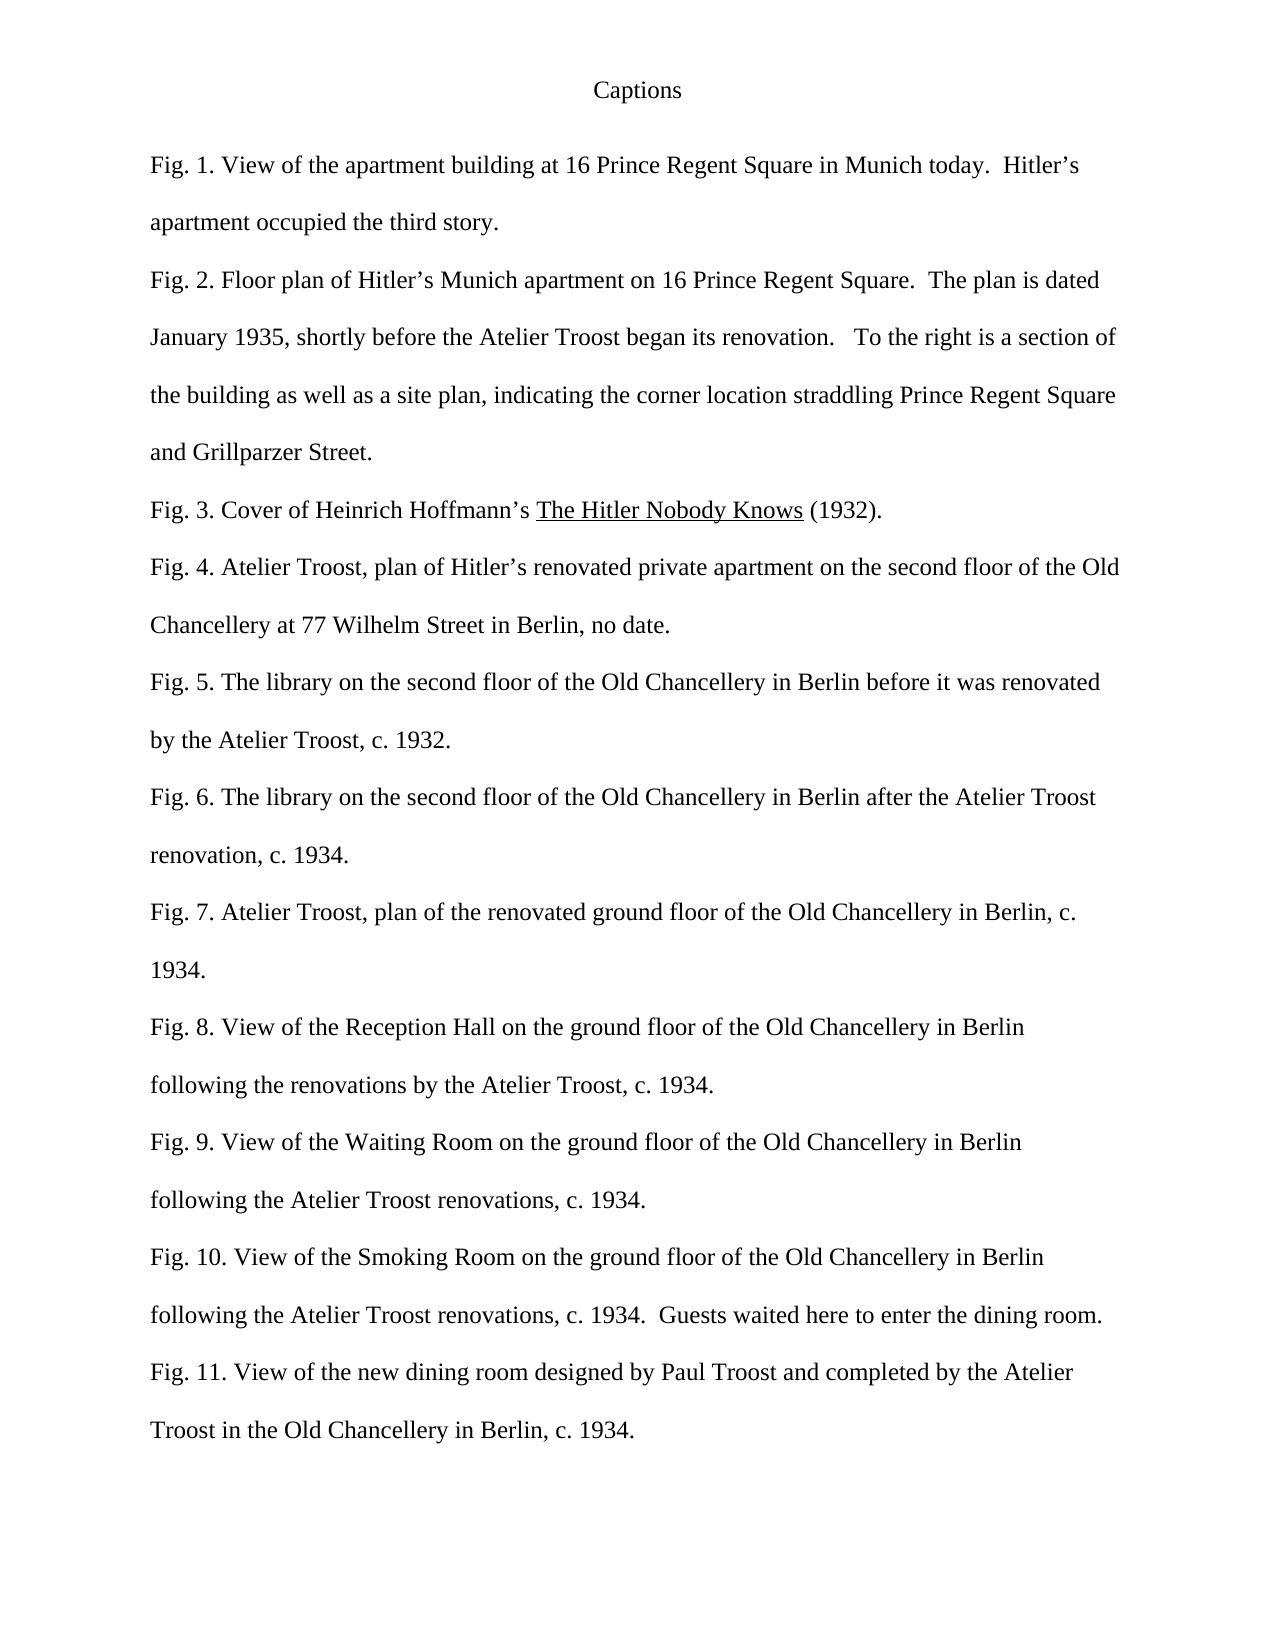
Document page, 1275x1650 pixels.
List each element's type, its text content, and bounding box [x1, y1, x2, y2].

text Fig. 5. The library on the second floor of the Old Chancellery in Berlin before it was renovated by the Atelier Troost, c. 1932. [150, 667, 1125, 754]
text Fig. 2. Floor plan of Hitler’s Munich apartment on 16 Prince Regent Square. The plan is dated January 1935, shortly before the Atelier Troost began its renovation. To the right is a section of the building as well as a site plan, indicating the corner location straddling Prince Regent Square and Grillparzer Street. [150, 265, 1125, 466]
text Fig. 4. Atelier Troost, plan of Hitler’s renovated private apartment on the second floor of the Old Chancellery at 77 Wilhelm Street in Berlin, no date. [150, 552, 1125, 639]
text Fig. 8. View of the Reception Hall on the ground floor of the Old Chancellery in Berlin following the renovations by the Atelier Troost, c. 1934. [150, 1012, 1125, 1099]
text Fig. 11. View of the new dining room designed by Paul Troost and completed by the Atelier Troost in the Old Chancellery in Berlin, c. 1934. [150, 1357, 1125, 1444]
text Fig. 7. Atelier Troost, plan of the renovated ground floor of the Old Chancellery in Berlin, c. 1934. [150, 897, 1125, 984]
text Fig. 9. View of the Waiting Room on the ground floor of the Old Chancellery in Berlin following the Atelier Troost renovations, c. 1934. [150, 1127, 1125, 1214]
text Fig. 3. Cover of Heinrich Hoffmann’s The Hitler Nobody Knows (1932). [150, 495, 1125, 524]
text Fig. 10. View of the Smoking Room on the ground floor of the Old Chancellery in Berlin following the Atelier Troost renovations, c. 1934. Guests waited here to enter the dining room. [150, 1242, 1125, 1329]
text Fig. 1. View of the apartment building at 16 Prince Regent Square in Munich today. Hitler’s apartment occupied the third story. [150, 150, 1125, 236]
text Fig. 6. The library on the second floor of the Old Chancellery in Berlin after the Atelier Troost renovation, c. 1934. [150, 782, 1125, 869]
